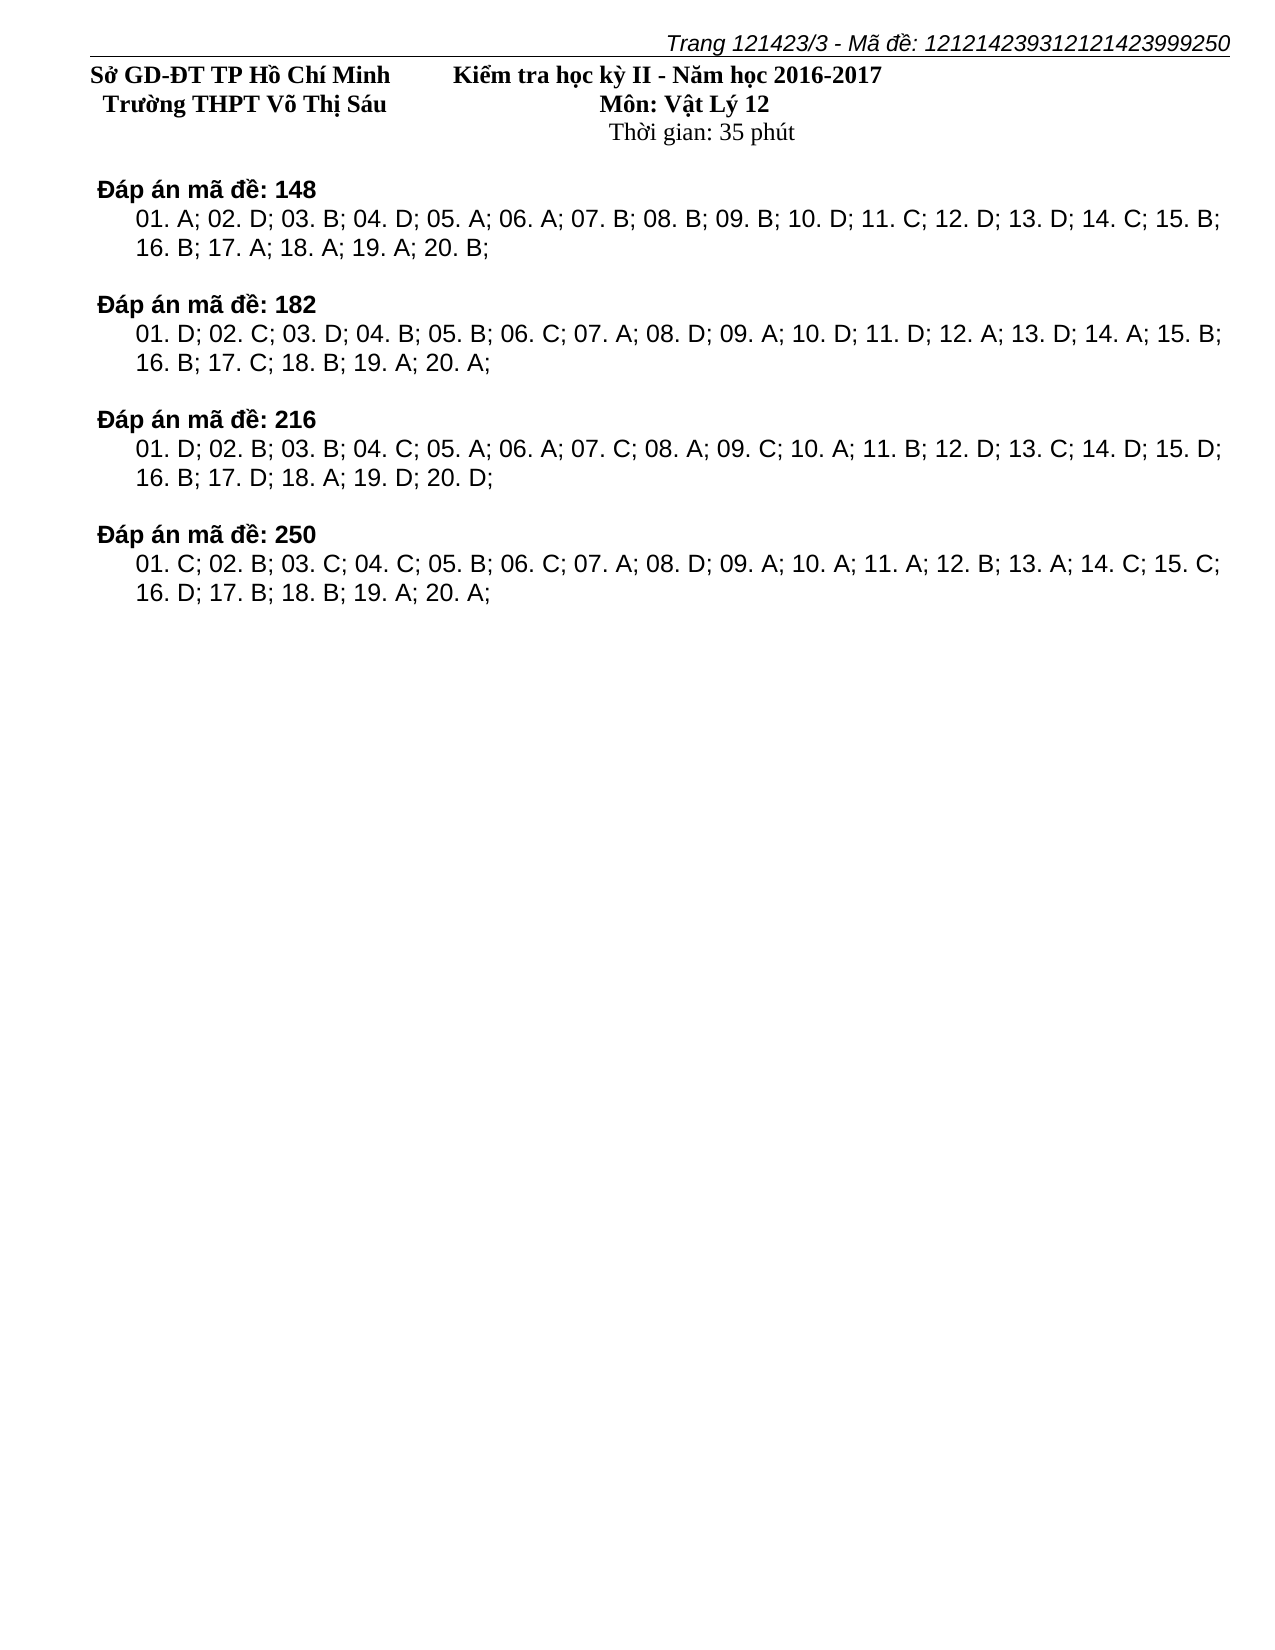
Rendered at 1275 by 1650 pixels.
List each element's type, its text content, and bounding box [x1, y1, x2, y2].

text Đáp án mã đề: 250 [90, 520, 1230, 549]
text 01. D; 02. C; 03. D; 04. B; 05. B; 06. C; 07. A; 08. D; 09. A; 10. D; 11. D; 12. A; 13. D; 14. A; 15. B; [90, 319, 1230, 347]
text Đáp án mã đề: 182 [90, 290, 1230, 319]
text 16. B; 17. C; 18. B; 19. A; 20. A; [90, 347, 1230, 376]
text Trường THPT Võ Thị Sáu Môn: Vật Lý 12 [90, 89, 1230, 117]
text 01. C; 02. B; 03. C; 04. C; 05. B; 06. C; 07. A; 08. D; 09. A; 10. A; 11. A; 12. B; 13. A; 14. C; 15. C; [90, 549, 1230, 577]
text Sở GD-ĐT TP Hồ Chí Minh Kiểm tra học kỳ II - Năm học 2016-2017 [90, 60, 1230, 89]
text 01. D; 02. B; 03. B; 04. C; 05. A; 06. A; 07. C; 08. A; 09. C; 10. A; 11. B; 12. D; 13. C; 14. D; 15. D; [90, 434, 1230, 462]
text 01. A; 02. D; 03. B; 04. D; 05. A; 06. A; 07. B; 08. B; 09. B; 10. D; 11. C; 12. D; 13. D; 14. C; 15. B; [90, 204, 1230, 232]
text Đáp án mã đề: 148 [90, 175, 1230, 204]
text Thời gian: 35 phút [90, 117, 1230, 146]
text 16. B; 17. D; 18. A; 19. D; 20. D; [90, 462, 1230, 491]
text 16. D; 17. B; 18. B; 19. A; 20. A; [90, 577, 1230, 606]
text Đáp án mã đề: 216 [90, 405, 1230, 434]
text 16. B; 17. A; 18. A; 19. A; 20. B; [90, 232, 1230, 261]
